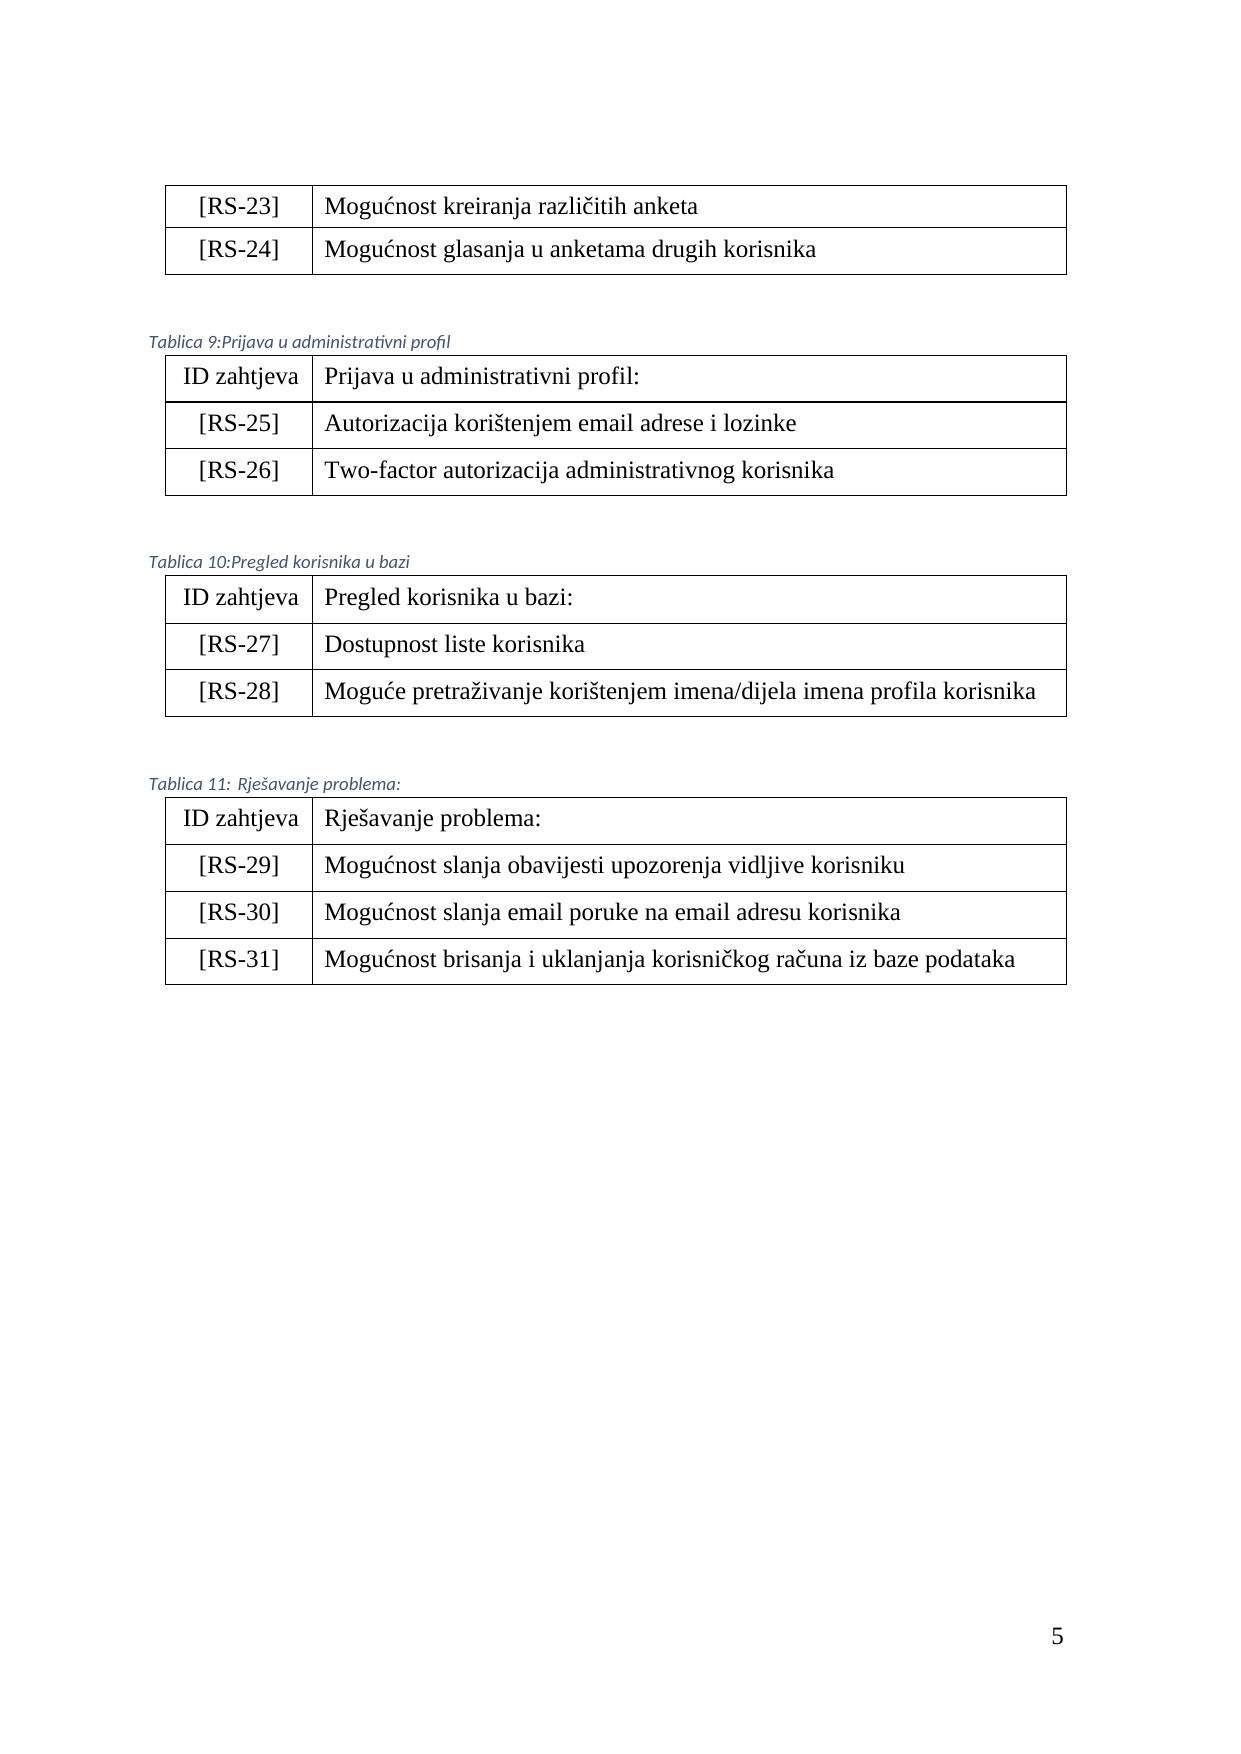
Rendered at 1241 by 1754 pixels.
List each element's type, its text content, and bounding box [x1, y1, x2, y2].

table_cell Mogućnost slanja obavijesti upozorenja vidljive korisniku [313, 845, 1066, 891]
table_cell [RS-29] [166, 845, 312, 891]
table_header Rješavanje problema: [313, 798, 1066, 844]
table_cell Mogućnost slanja email poruke na email adresu korisnika [313, 892, 1066, 937]
table_header Prijava u administrativni profil: [313, 356, 1066, 401]
table_cell Mogućnost kreiranja različitih anketa [313, 186, 1066, 227]
table_header ID zahtjeva [166, 356, 312, 401]
table_cell [RS-28] [166, 670, 312, 716]
table_cell [RS-27] [166, 624, 312, 669]
text Tablica 9:Prijava u administrativni profil [148, 330, 1089, 353]
table_header ID zahtjeva [166, 576, 312, 622]
table_header ID zahtjeva [166, 798, 312, 844]
table_cell Mogućnost glasanja u anketama drugih korisnika [313, 228, 1066, 274]
table_cell Moguće pretraživanje korištenjem imena/dijela imena profila korisnika [313, 670, 1066, 716]
table_cell Autorizacija korištenjem email adrese i lozinke [313, 403, 1066, 448]
text Tablica 10:Pregled korisnika u bazi [148, 551, 1089, 574]
table_cell Two-factor autorizacija administrativnog korisnika [313, 449, 1066, 495]
table_cell [RS-26] [166, 449, 312, 495]
text Tablica 11: Rješavanje problema: [148, 772, 1089, 795]
table_cell Mogućnost brisanja i uklanjanja korisničkog računa iz baze podataka [313, 939, 1066, 984]
table_cell [RS-31] [166, 939, 312, 984]
table_cell [RS-25] [166, 403, 312, 448]
table_cell [RS-23] [166, 186, 312, 227]
table_cell [RS-30] [166, 892, 312, 937]
table_cell Dostupnost liste korisnika [313, 624, 1066, 669]
table_header Pregled korisnika u bazi: [313, 576, 1066, 622]
table_cell [RS-24] [166, 228, 312, 274]
